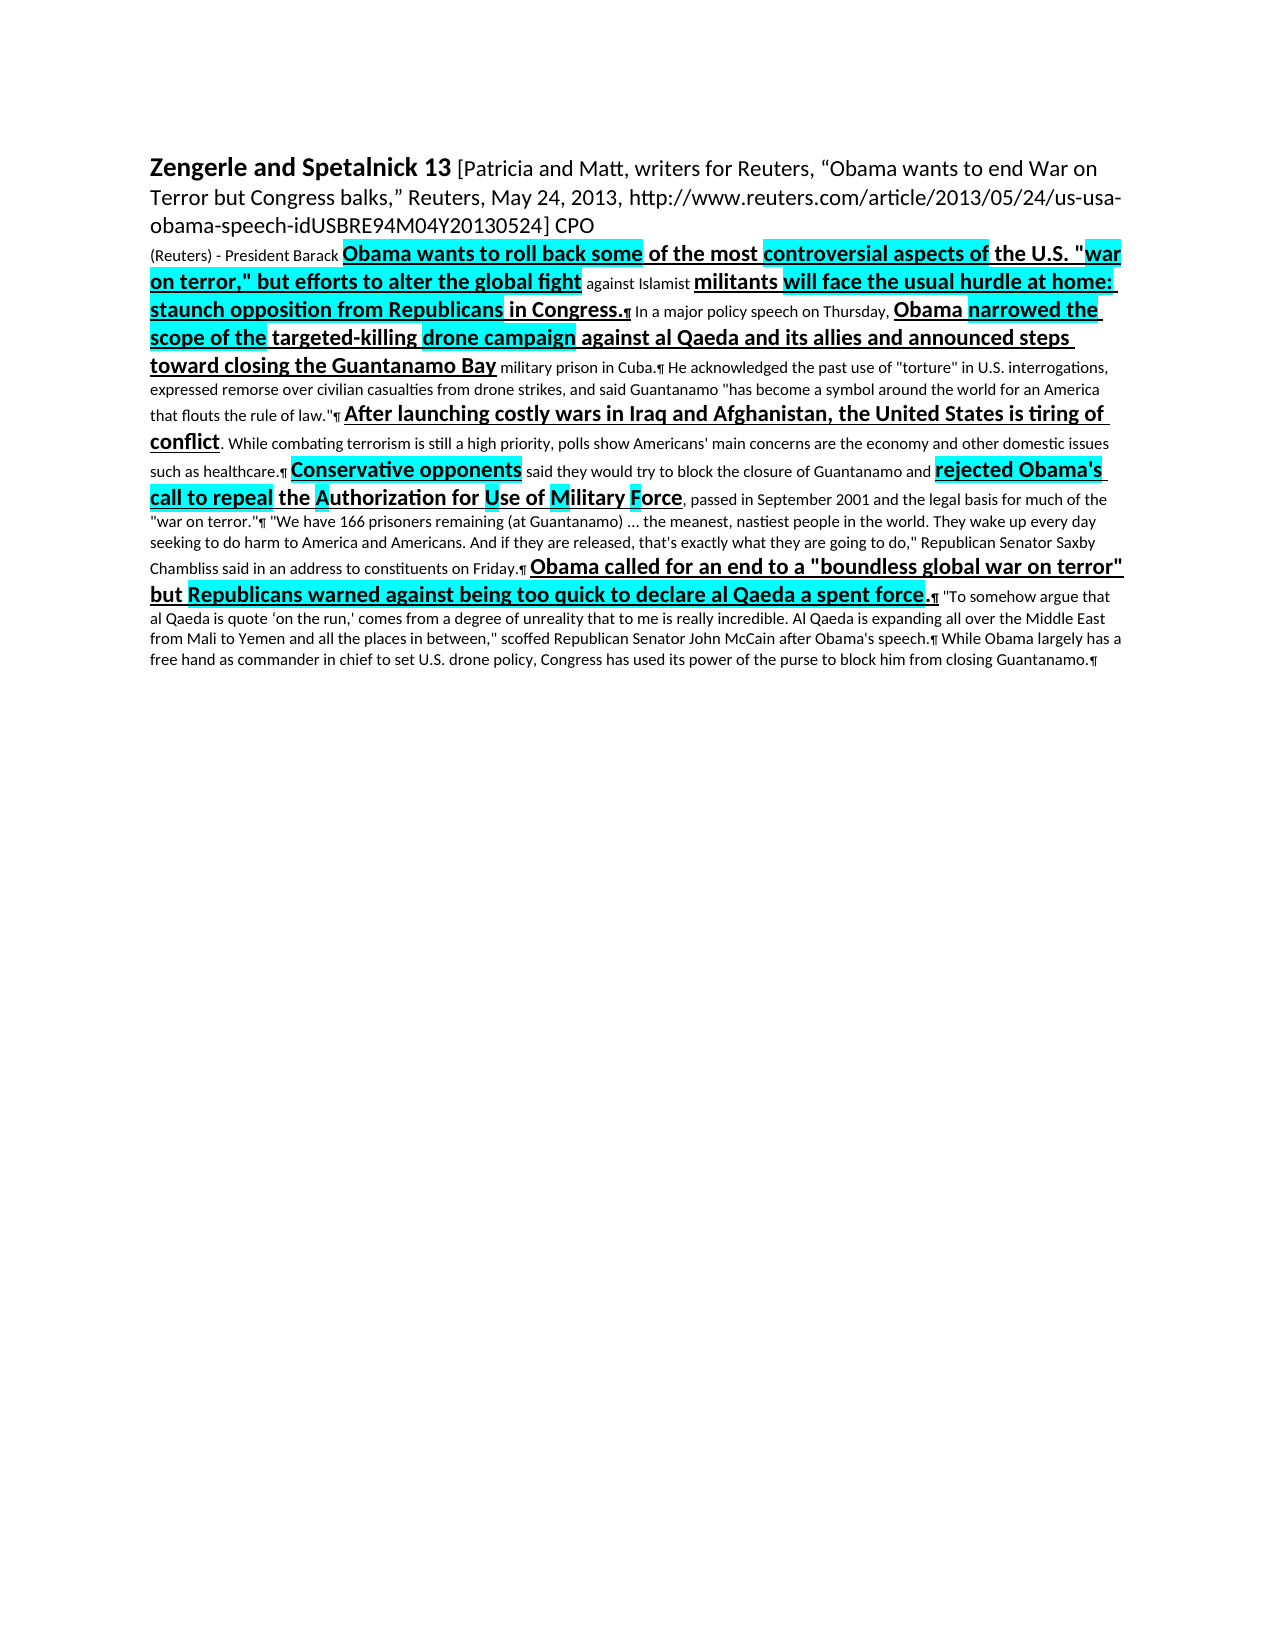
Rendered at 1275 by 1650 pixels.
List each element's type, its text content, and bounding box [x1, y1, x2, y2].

text Zengerle and Spetalnick 13 [Patricia and Matt, writers for Reuters, “Obama wants to end War on Terror but Congress balks,” Reuters, May 24, 2013, http://www.reuters.com/article/2013/05/24/us-usa-obama-speech-idUSBRE94M04Y20130524] CPO [150, 150, 1125, 239]
text (Reuters) - President Barack Obama wants to roll back some of the most controversial aspects of the U.S. "war on terror," but efforts to alter the global fight against Islamist militants will face the usual hurdle at home: staunch opposition from Republicans in Congress.¶ In a major policy speech on Thursday, Obama narrowed the scope of the targeted-killing drone campaign against al Qaeda and its allies and announced steps toward closing the Guantanamo Bay military prison in Cuba.¶ He acknowledged the past use of "torture" in U.S. interrogations, expressed remorse over civilian casualties from drone strikes, and said Guantanamo "has become a symbol around the world for an America that flouts the rule of law."¶ After launching costly wars in Iraq and Afghanistan, the United States is tiring of conflict. While combating terrorism is still a high priority, polls show Americans' main concerns are the economy and other domestic issues such as healthcare.¶ Conservative opponents said they would try to block the closure of Guantanamo and rejected Obama's call to repeal the Authorization for Use of Military Force, passed in September 2001 and the legal basis for much of the "war on terror."¶ "We have 166 prisoners remaining (at Guantanamo) ... the meanest, nastiest people in the world. They wake up every day seeking to do harm to America and Americans. And if they are released, that's exactly what they are going to do," Republican Senator Saxby Chambliss said in an address to constituents on Friday.¶ Obama called for an end to a "boundless global war on terror" but Republicans warned against being too quick to declare al Qaeda a spent force.¶ "To somehow argue that al Qaeda is quote ‘on the run,' comes from a degree of unreality that to me is really incredible. Al Qaeda is expanding all over the Middle East from Mali to Yemen and all the places in between," scoffed Republican Senator John McCain after Obama's speech.¶ While Obama largely has a free hand as commander in chief to set U.S. drone policy, Congress has used its power of the purse to block him from closing Guantanamo.¶ [150, 239, 1125, 669]
